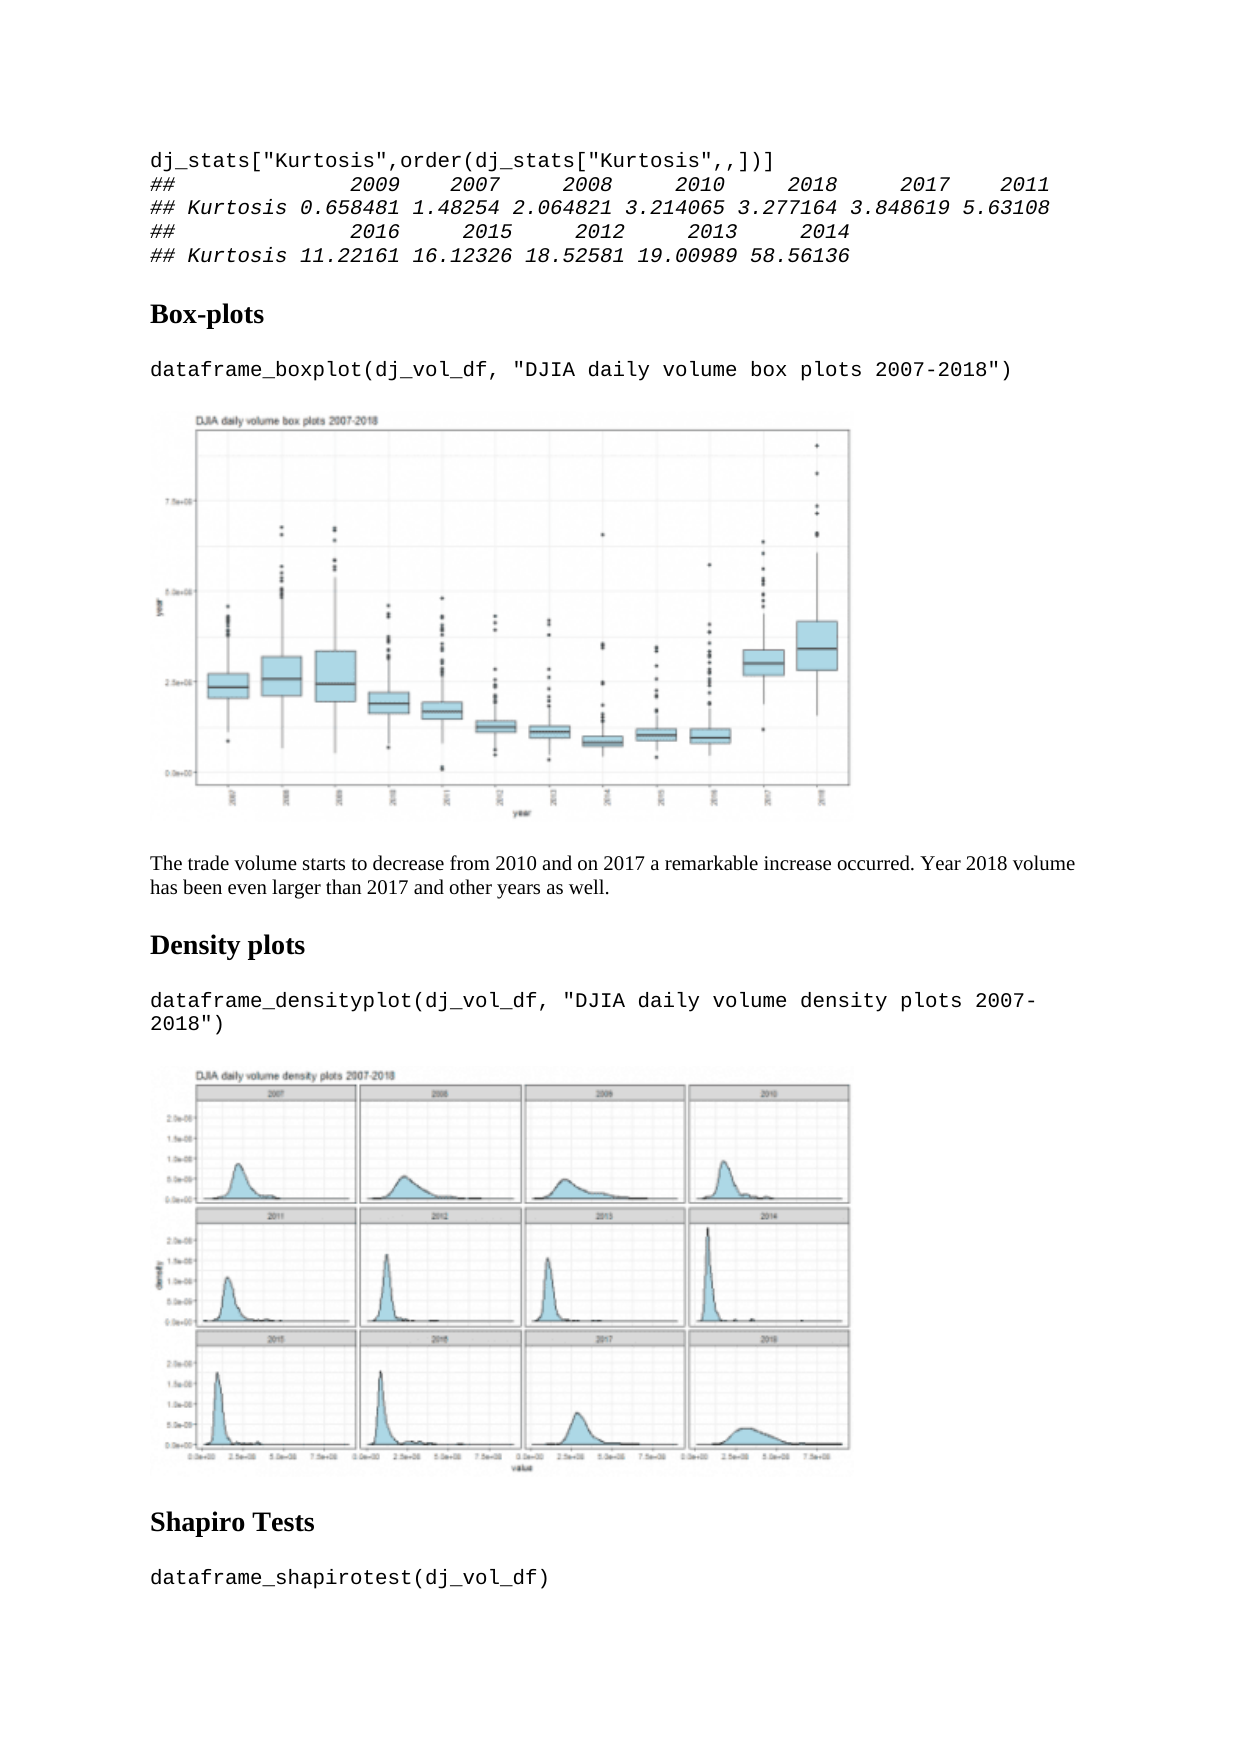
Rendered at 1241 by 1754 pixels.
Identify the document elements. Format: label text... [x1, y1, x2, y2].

text Density plots [150, 928, 1090, 961]
text Shapiro Tests [150, 1505, 1090, 1538]
text dataframe_boxplot(dj_vol_df, "DJIA daily volume box plots 2007-2018") [150, 359, 1090, 383]
picture [150, 411, 854, 822]
text ## 2009 2007 2008 2010 2018 2017 2011 [150, 174, 1090, 197]
picture [150, 1066, 854, 1477]
text dataframe_densityplot(dj_vol_df, "DJIA daily volume density plots 2007-2018") [150, 990, 1090, 1037]
text Box-plots [150, 297, 1090, 330]
text The trade volume starts to decrease from 2010 and on 2017 a remarkable increase occurred. Year 2018 volume has been even larger than 2017 and other years as well. [150, 851, 1090, 899]
text dataframe_shapirotest(dj_vol_df) [150, 1567, 1090, 1591]
text dj_stats["Kurtosis",order(dj_stats["Kurtosis",,])] [150, 150, 1090, 174]
text ## Kurtosis 0.658481 1.48254 2.064821 3.214065 3.277164 3.848619 5.63108 [150, 197, 1090, 221]
text ## 2016 2015 2012 2013 2014 [150, 221, 1090, 244]
text ## Kurtosis 11.22161 16.12326 18.52581 19.00989 58.56136 [150, 244, 1090, 268]
